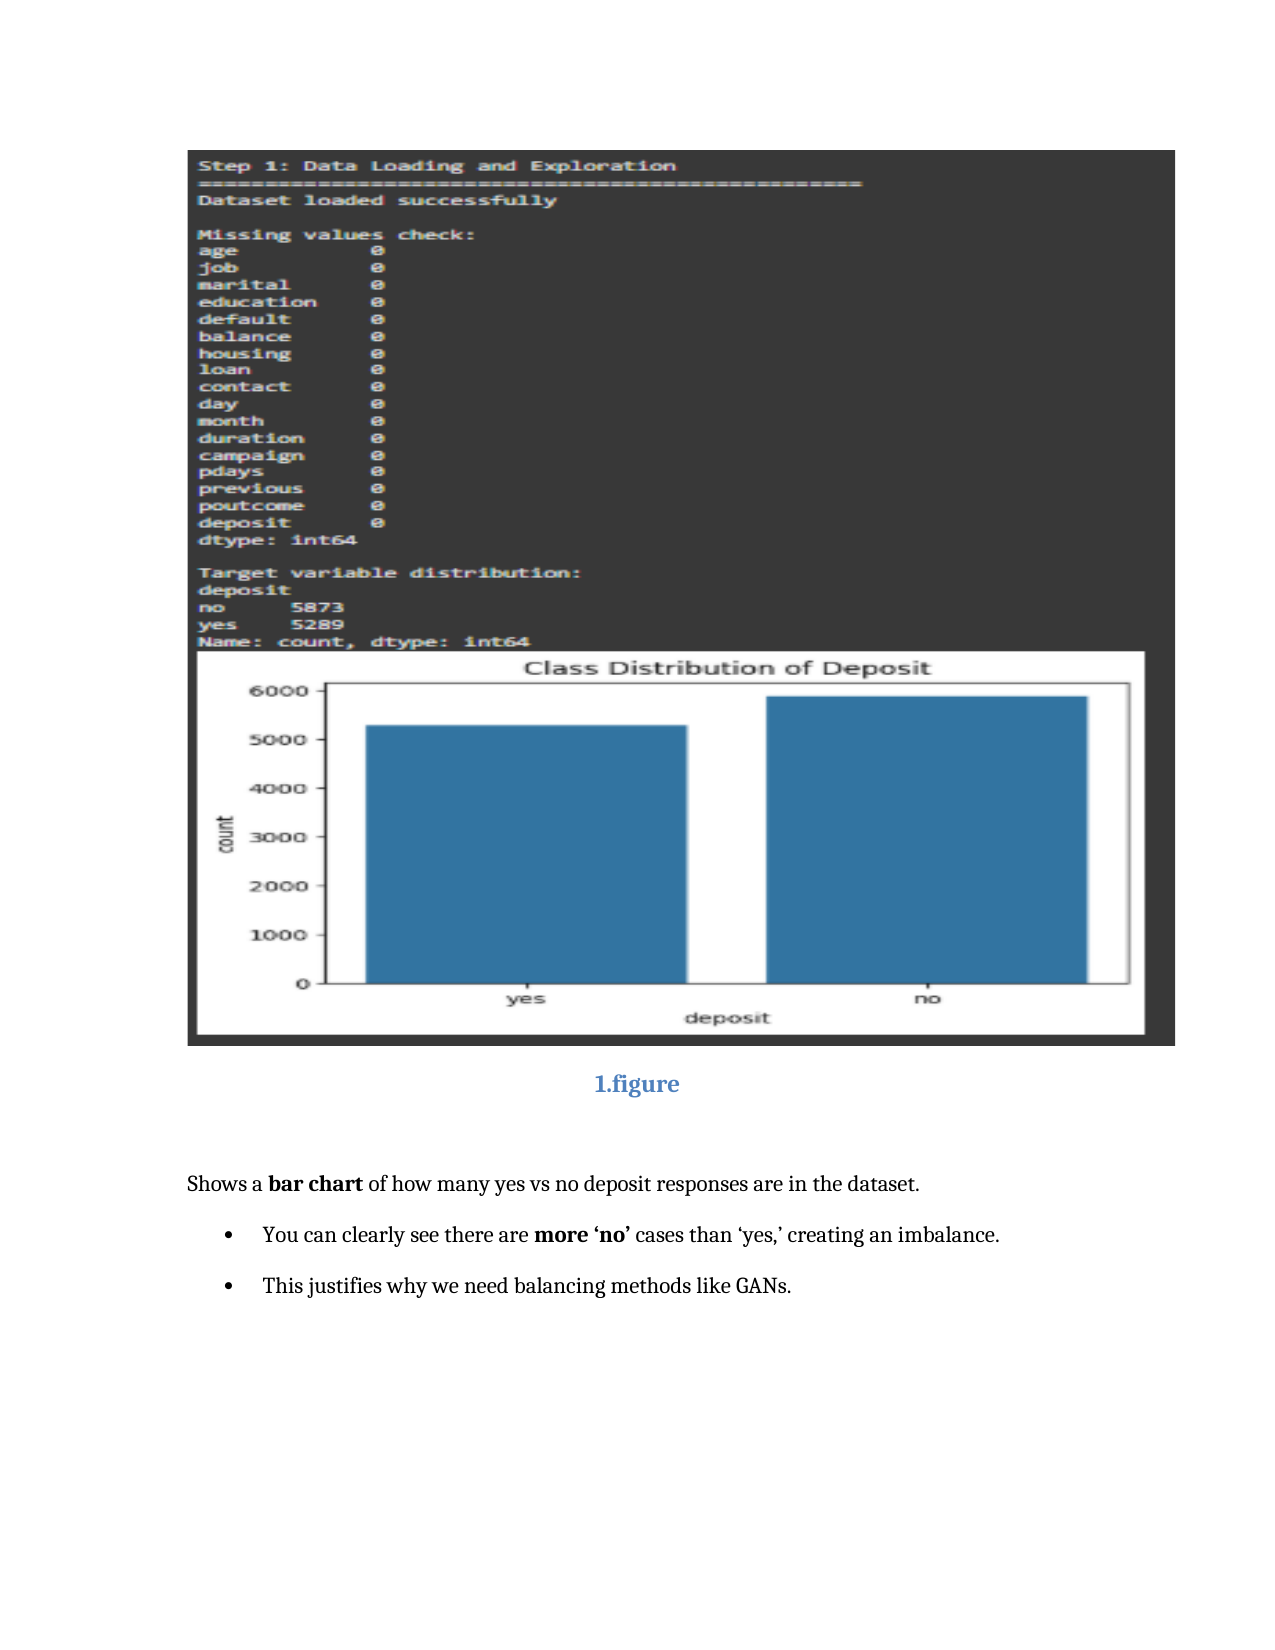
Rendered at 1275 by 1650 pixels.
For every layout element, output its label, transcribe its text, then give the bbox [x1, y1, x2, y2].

text Shows a bar chart of how many yes vs no deposit responses are in the dataset. [187, 1171, 1087, 1197]
list This justifies why we need balancing methods like GANs. [225, 1273, 1087, 1299]
picture [187, 150, 1175, 1046]
text 1.figure [187, 1070, 1087, 1099]
list You can clearly see there are more ‘no’ cases than ‘yes,’ creating an imbalance. [225, 1222, 1087, 1248]
